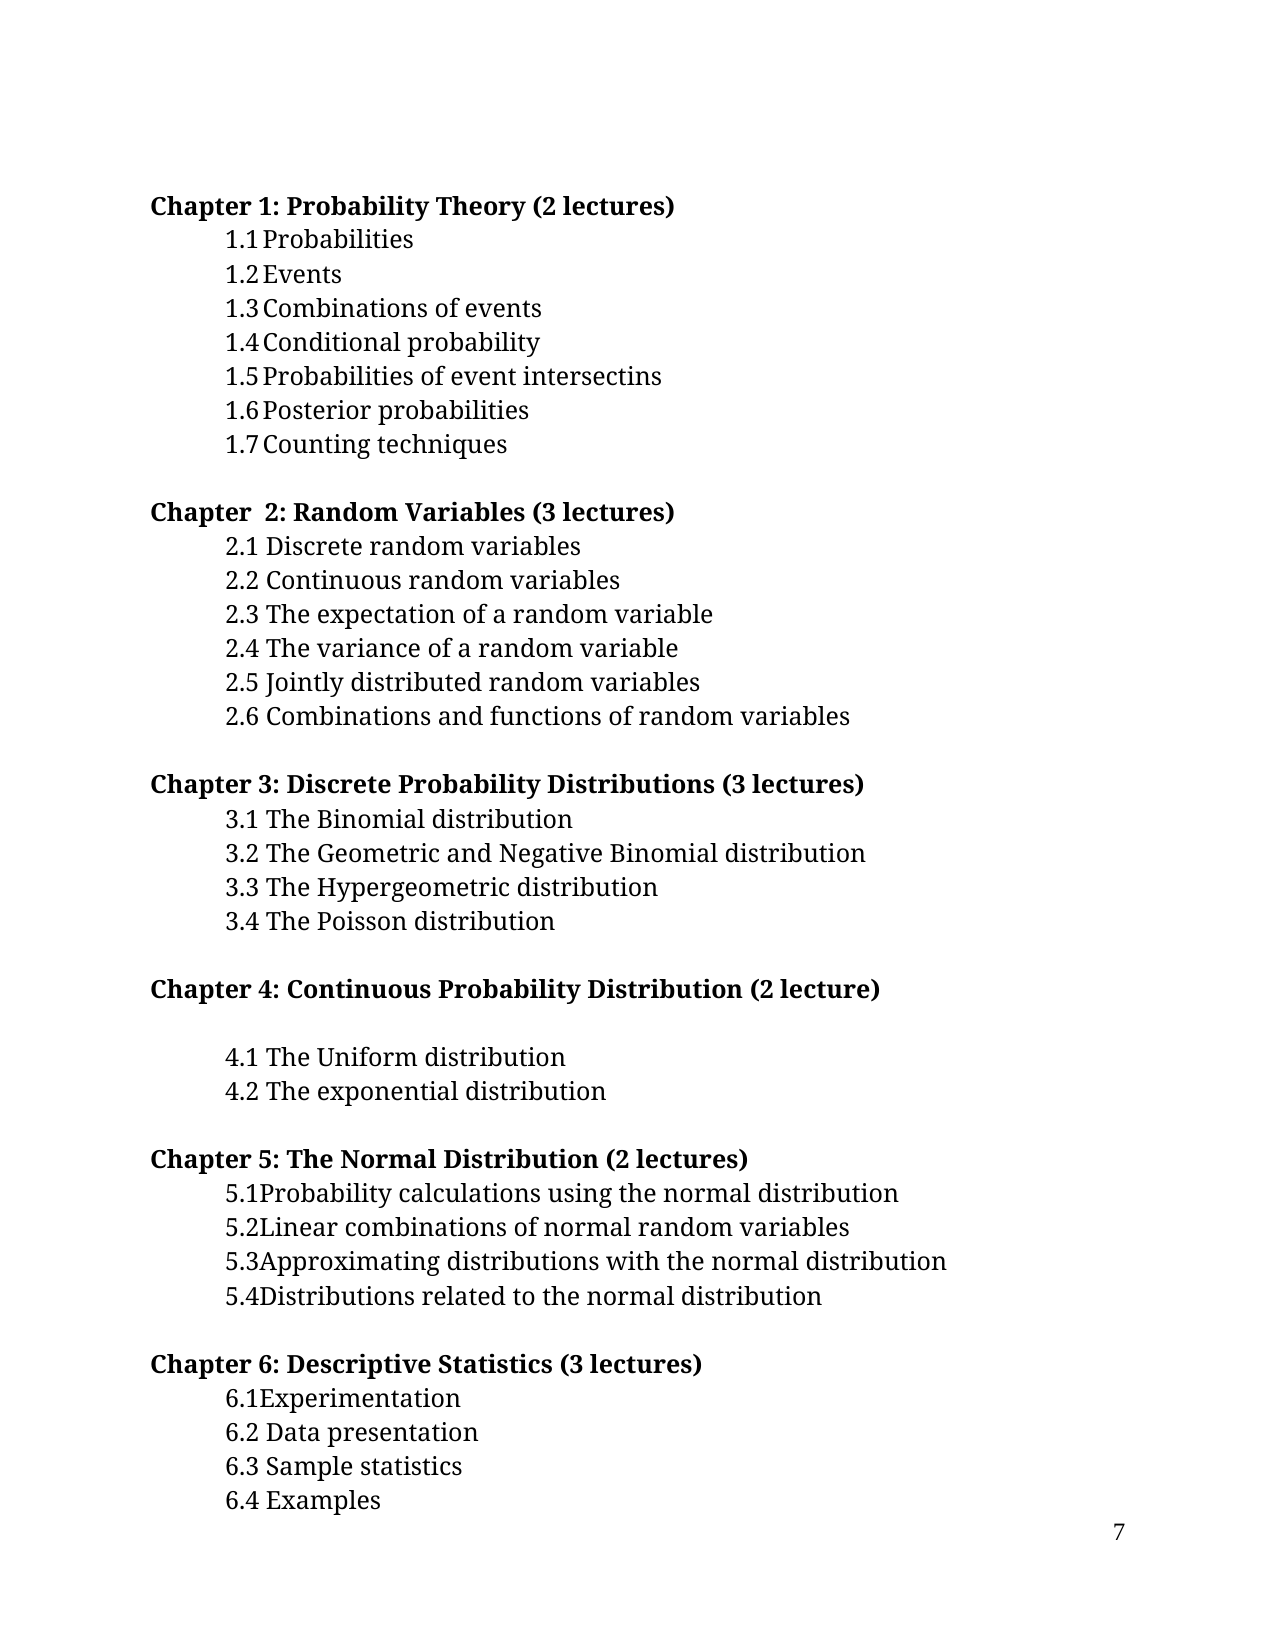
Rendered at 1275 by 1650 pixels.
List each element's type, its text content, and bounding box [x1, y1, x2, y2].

text 5.1Probability calculations using the normal distribution [225, 1176, 1042, 1210]
list Probabilities [225, 222, 1042, 256]
text 3.3 The Hypergeometric distribution [225, 869, 1042, 903]
text 5.4Distributions related to the normal distribution [225, 1278, 1042, 1312]
text Chapter 6: Descriptive Statistics (3 lectures) [150, 1346, 1042, 1380]
text 5.3Approximating distributions with the normal distribution [225, 1244, 1042, 1278]
text 6.1Experimentation [225, 1380, 1042, 1414]
text 2.5 Jointly distributed random variables [225, 665, 1042, 699]
text 2.1 Discrete random variables [225, 529, 1042, 563]
text Chapter 2: Random Variables (3 lectures) [150, 495, 1042, 529]
text 6.2 Data presentation [225, 1414, 1042, 1448]
list Counting techniques [225, 427, 1042, 461]
text Chapter 4: Continuous Probability Distribution (2 lecture) [150, 972, 1042, 1006]
text 3.4 The Poisson distribution [225, 903, 1042, 937]
text 2.4 The variance of a random variable [225, 631, 1042, 665]
list Events [225, 256, 1042, 290]
text Chapter 1: Probability Theory (2 lectures) [150, 188, 1042, 222]
list Posterior probabilities [225, 392, 1042, 427]
text 3.2 The Geometric and Negative Binomial distribution [225, 835, 1042, 869]
text Chapter 3: Discrete Probability Distributions (3 lectures) [150, 767, 1042, 801]
text Chapter 5: The Normal Distribution (2 lectures) [150, 1142, 1042, 1176]
text 6.3 Sample statistics [225, 1448, 1042, 1482]
text 2.3 The expectation of a random variable [225, 597, 1042, 631]
text 5.2Linear combinations of normal random variables [225, 1210, 1042, 1244]
text 2.2 Continuous random variables [225, 563, 1042, 597]
text 6.4 Examples [225, 1482, 1042, 1517]
list Probabilities of event intersectins [225, 358, 1042, 392]
text 2.6 Combinations and functions of random variables [225, 699, 1042, 733]
text 4.1 The Uniform distribution [225, 1040, 1042, 1074]
text 3.1 The Binomial distribution [225, 801, 1042, 835]
text 4.2 The exponential distribution [225, 1074, 1042, 1108]
list Conditional probability [225, 324, 1042, 358]
list Combinations of events [225, 290, 1042, 324]
